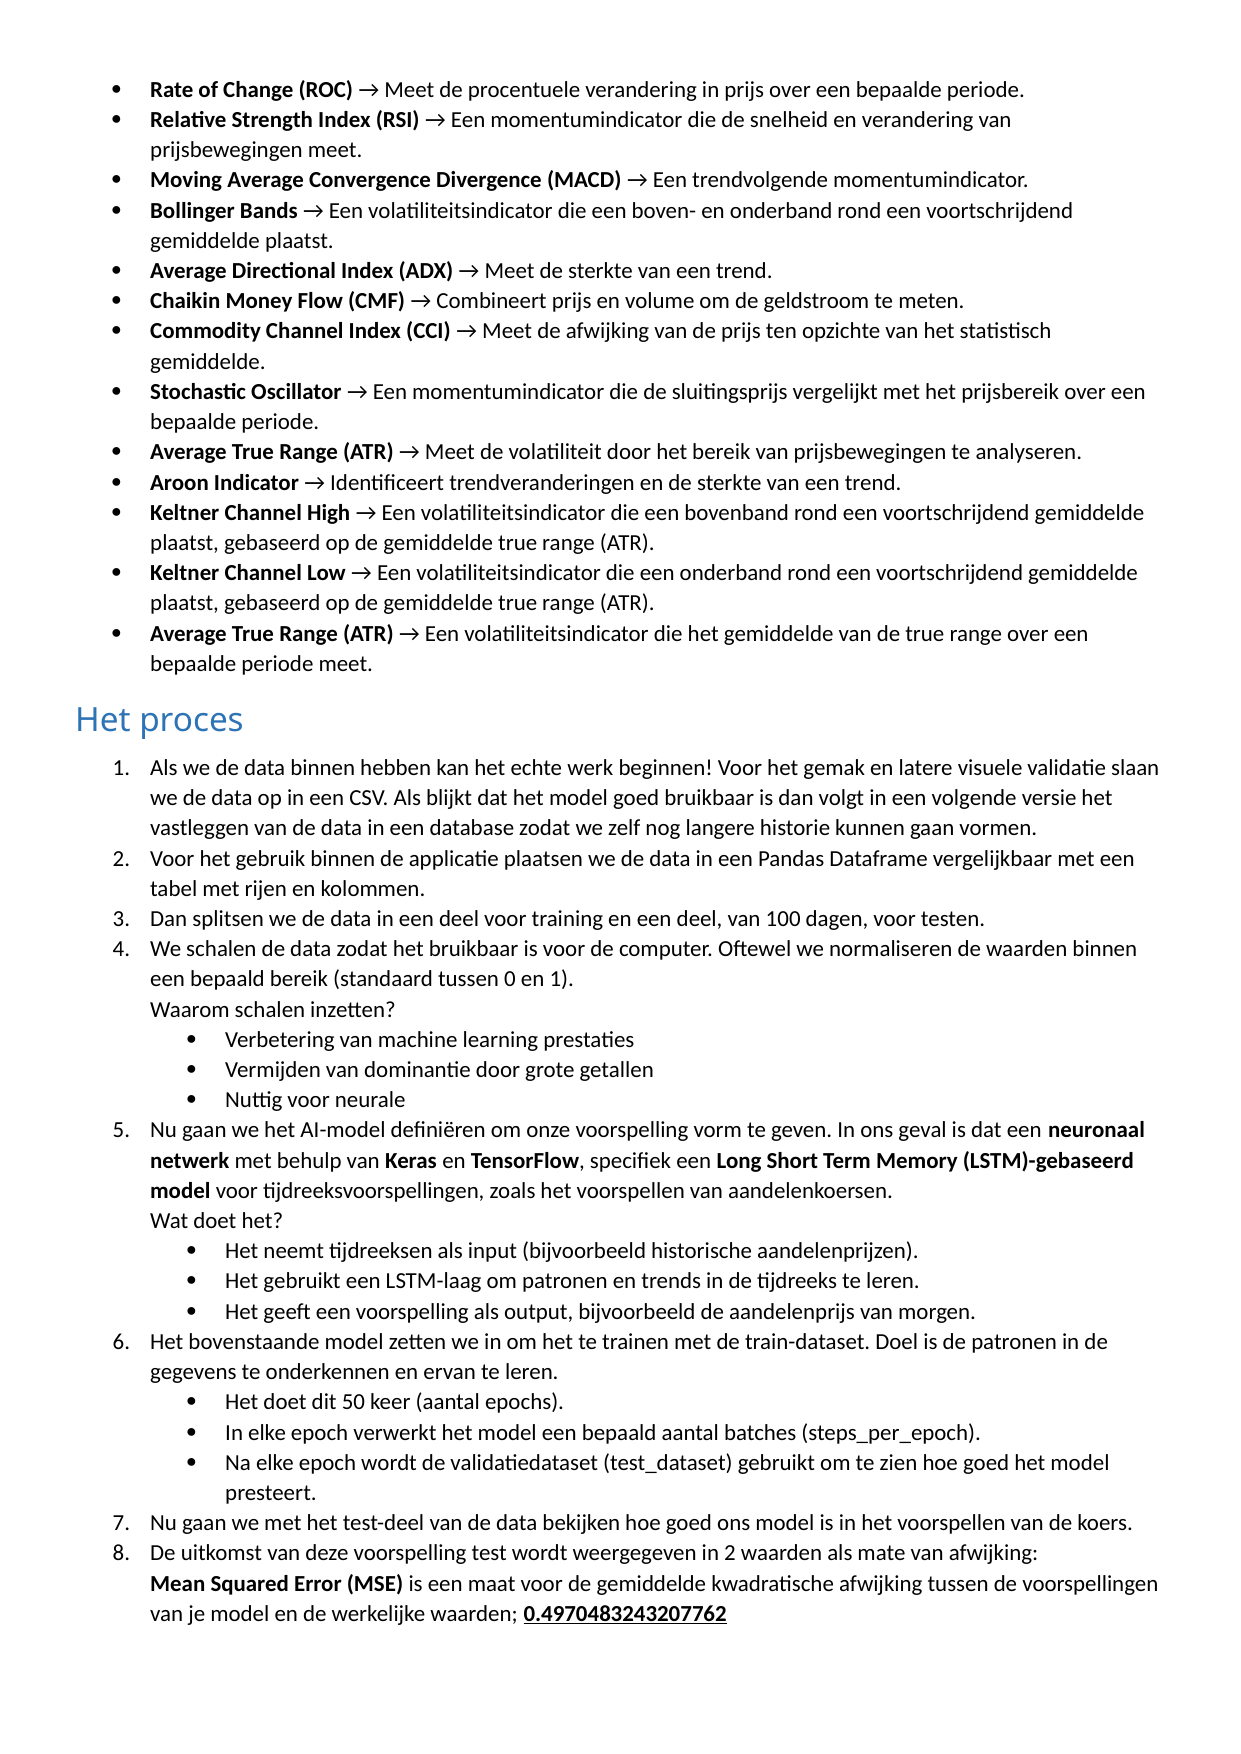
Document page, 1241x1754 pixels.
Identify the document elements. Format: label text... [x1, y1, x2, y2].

list Vermijden van dominantie door grote getallen [187, 1055, 1165, 1083]
list Als we de data binnen hebben kan het echte werk beginnen! Voor het gemak en latere visuele validatie slaan we de data op in een CSV. Als blijkt dat het model goed bruikbaar is dan volgt in een volgende versie het vastleggen van de data in een database zodat we zelf nog langere historie kunnen gaan vormen. [112, 753, 1165, 842]
list Nuttig voor neurale [187, 1085, 1165, 1113]
list Aroon Indicator → Identificeert trendveranderingen en de sterkte van een trend. [112, 468, 1165, 496]
list Mean Squared Error (MSE) is een maat voor de gemiddelde kwadratische afwijking tussen de voorspellingen van je model en de werkelijke waarden; 0.4970483243207762 [150, 1569, 1165, 1627]
list Wat doet het? [150, 1206, 1165, 1234]
list Average True Range (ATR) → Een volatiliteitsindicator die het gemiddelde van de true range over een bepaalde periode meet. [112, 619, 1165, 677]
list Voor het gebruik binnen de applicatie plaatsen we de data in een Pandas Dataframe vergelijkbaar met een tabel met rijen en kolommen. [112, 844, 1165, 902]
list Het bovenstaande model zetten we in om het te trainen met de train-dataset. Doel is de patronen in de gegevens te onderkennen en ervan te leren. [112, 1327, 1165, 1385]
list Het geeft een voorspelling als output, bijvoorbeeld de aandelenprijs van morgen. [187, 1297, 1165, 1325]
list Het neemt tijdreeksen als input (bijvoorbeeld historische aandelenprijzen). [187, 1236, 1165, 1264]
list Commodity Channel Index (CCI) → Meet de afwijking van de prijs ten opzichte van het statistisch gemiddelde. [112, 317, 1165, 375]
subtitle Het proces [75, 696, 1165, 741]
list Average True Range (ATR) → Meet de volatiliteit door het bereik van prijsbewegingen te analyseren. [112, 437, 1165, 466]
list Moving Average Convergence Divergence (MACD) → Een trendvolgende momentumindicator. [112, 166, 1165, 194]
list Bollinger Bands → Een volatiliteitsindicator die een boven- en onderband rond een voortschrijdend gemiddelde plaatst. [112, 196, 1165, 254]
list Nu gaan we het AI-model definiëren om onze voorspelling vorm te geven. In ons geval is dat een neuronaal netwerk met behulp van Keras en TensorFlow, specifiek een Long Short Term Memory (LSTM)-gebaseerd model voor tijdreeksvoorspellingen, zoals het voorspellen van aandelenkoersen. [112, 1116, 1165, 1204]
list Het doet dit 50 keer (aantal epochs). [187, 1387, 1165, 1416]
list Dan splitsen we de data in een deel voor training en een deel, van 100 dagen, voor testen. [112, 904, 1165, 932]
list Na elke epoch wordt de validatiedataset (test_dataset) gebruikt om te zien hoe goed het model presteert. [187, 1448, 1165, 1506]
list Waarom schalen inzetten? [150, 995, 1165, 1023]
list Keltner Channel Low → Een volatiliteitsindicator die een onderband rond een voortschrijdend gemiddelde plaatst, gebaseerd op de gemiddelde true range (ATR). [112, 558, 1165, 617]
list Nu gaan we met het test-deel van de data bekijken hoe goed ons model is in het voorspellen van de koers. [112, 1508, 1165, 1536]
list Rate of Change (ROC) → Meet de procentuele verandering in prijs over een bepaalde periode. [112, 75, 1165, 103]
list We schalen de data zodat het bruikbaar is voor de computer. Oftewel we normaliseren de waarden binnen een bepaald bereik (standaard tussen 0 en 1). [112, 934, 1165, 993]
list Het gebruikt een LSTM-laag om patronen en trends in de tijdreeks te leren. [187, 1267, 1165, 1295]
list In elke epoch verwerkt het model een bepaald aantal batches (steps_per_epoch). [187, 1418, 1165, 1446]
list Verbetering van machine learning prestaties [187, 1025, 1165, 1053]
list Keltner Channel High → Een volatiliteitsindicator die een bovenband rond een voortschrijdend gemiddelde plaatst, gebaseerd op de gemiddelde true range (ATR). [112, 498, 1165, 556]
list Relative Strength Index (RSI) → Een momentumindicator die de snelheid en verandering van prijsbewegingen meet. [112, 105, 1165, 163]
list Stochastic Oscillator → Een momentumindicator die de sluitingsprijs vergelijkt met het prijsbereik over een bepaalde periode. [112, 377, 1165, 435]
list Average Directional Index (ADX) → Meet de sterkte van een trend. [112, 256, 1165, 284]
list Chaikin Money Flow (CMF) → Combineert prijs en volume om de geldstroom te meten. [112, 286, 1165, 314]
list De uitkomst van deze voorspelling test wordt weergegeven in 2 waarden als mate van afwijking: [112, 1538, 1165, 1567]
